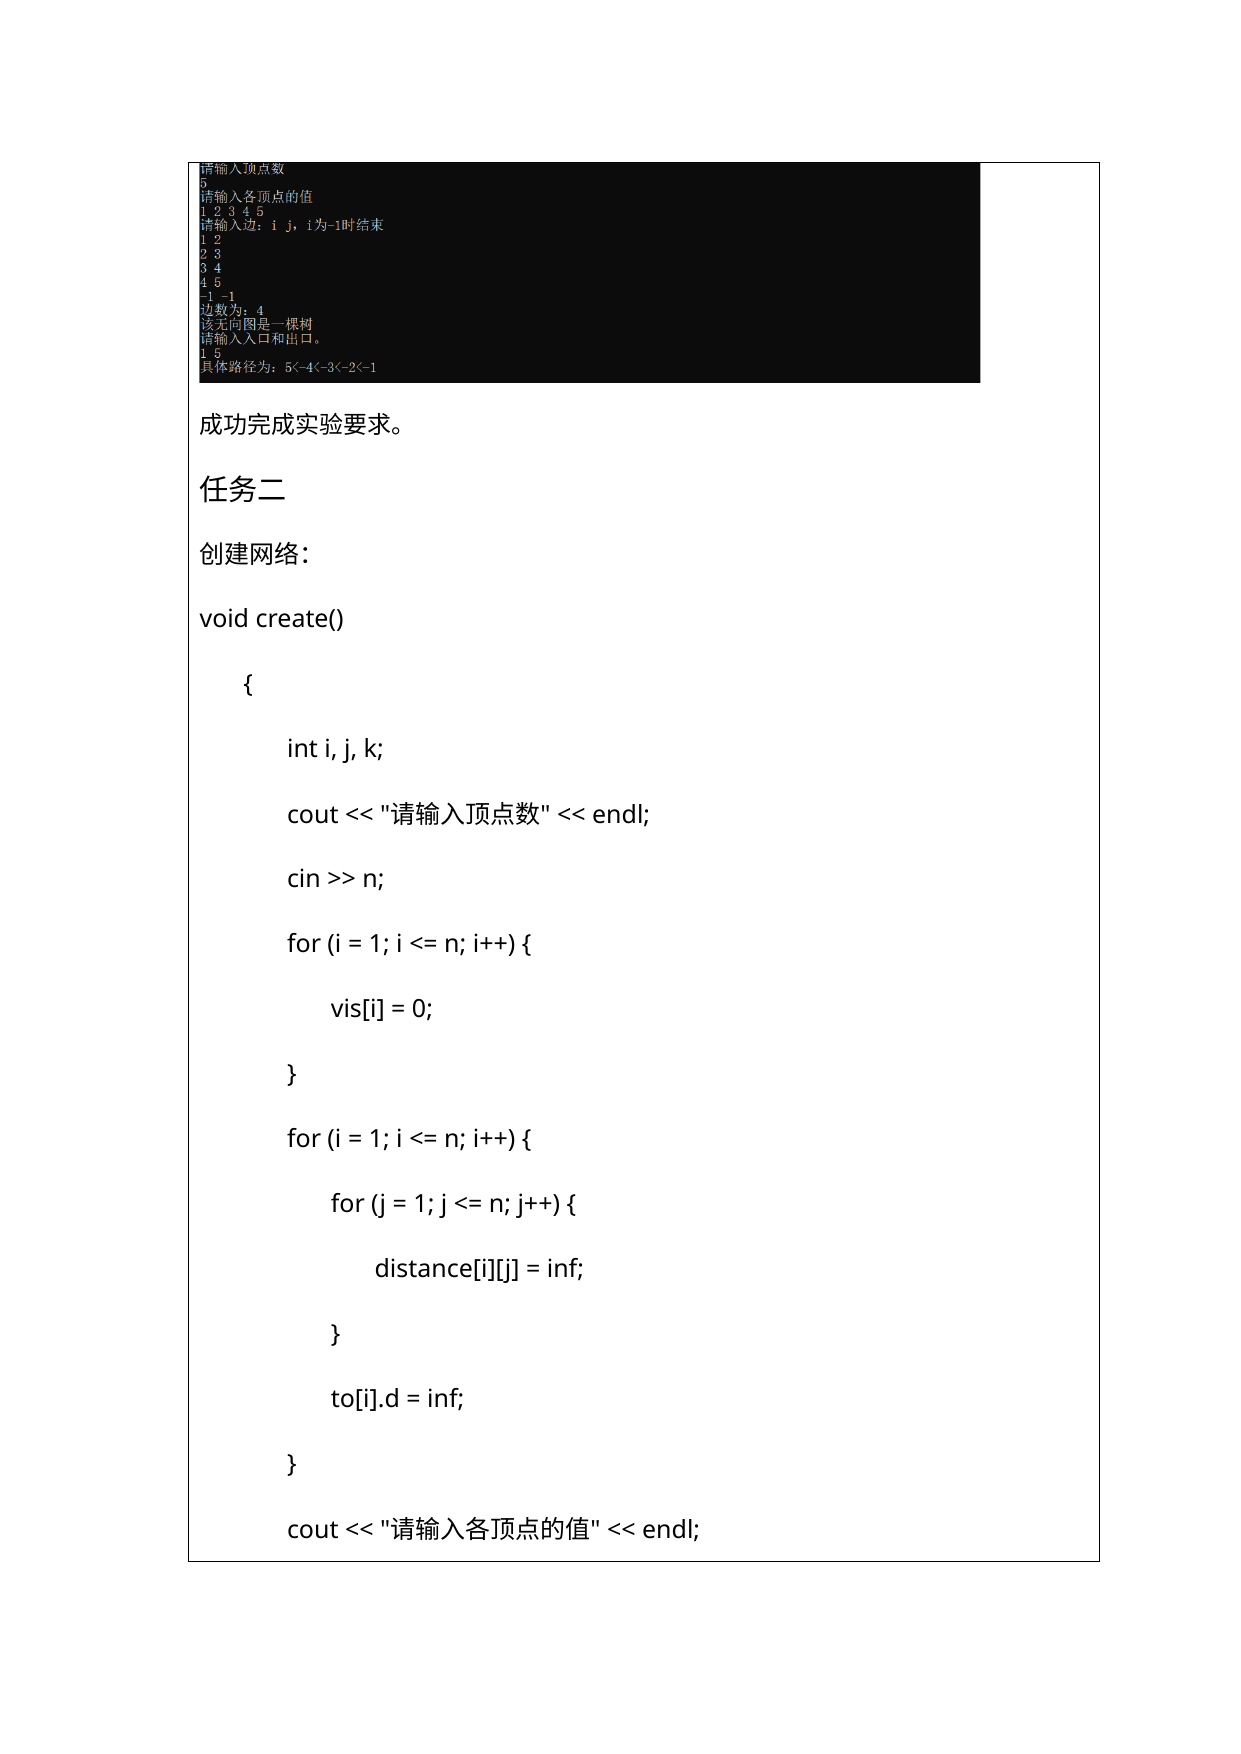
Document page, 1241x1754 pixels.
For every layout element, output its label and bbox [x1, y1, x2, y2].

picture [199, 163, 981, 383]
table_cell [189, 163, 1099, 1561]
